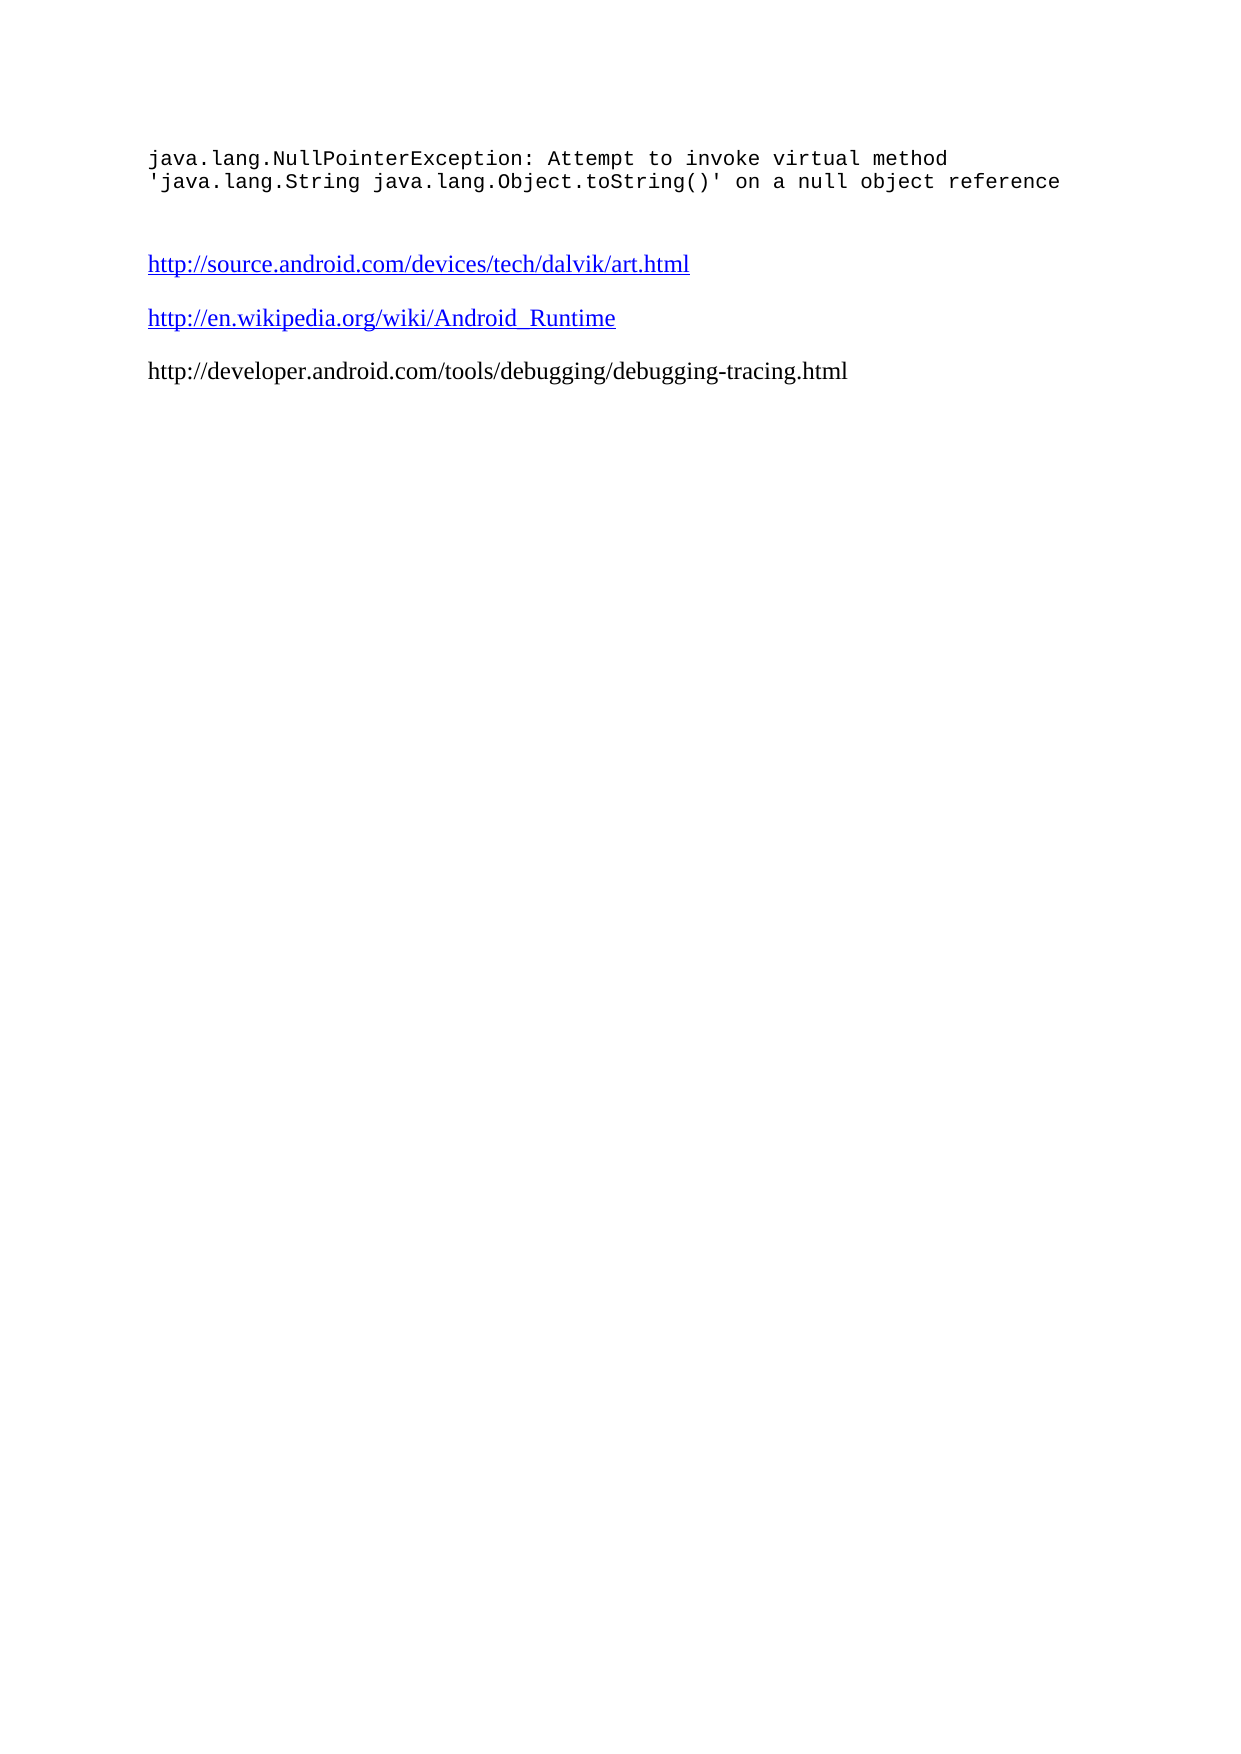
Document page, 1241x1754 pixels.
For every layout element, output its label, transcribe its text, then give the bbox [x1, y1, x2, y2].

text http://developer.android.com/tools/debugging/debugging-tracing.html [148, 356, 1093, 385]
text 'java.lang.String java.lang.Object.toString()' on a null object reference [148, 171, 1093, 195]
text http://en.wikipedia.org/wiki/Android_Runtime [148, 303, 1093, 331]
text java.lang.NullPointerException: Attempt to invoke virtual method [148, 148, 1093, 171]
text http://source.android.com/devices/tech/dalvik/art.html [148, 249, 1093, 277]
